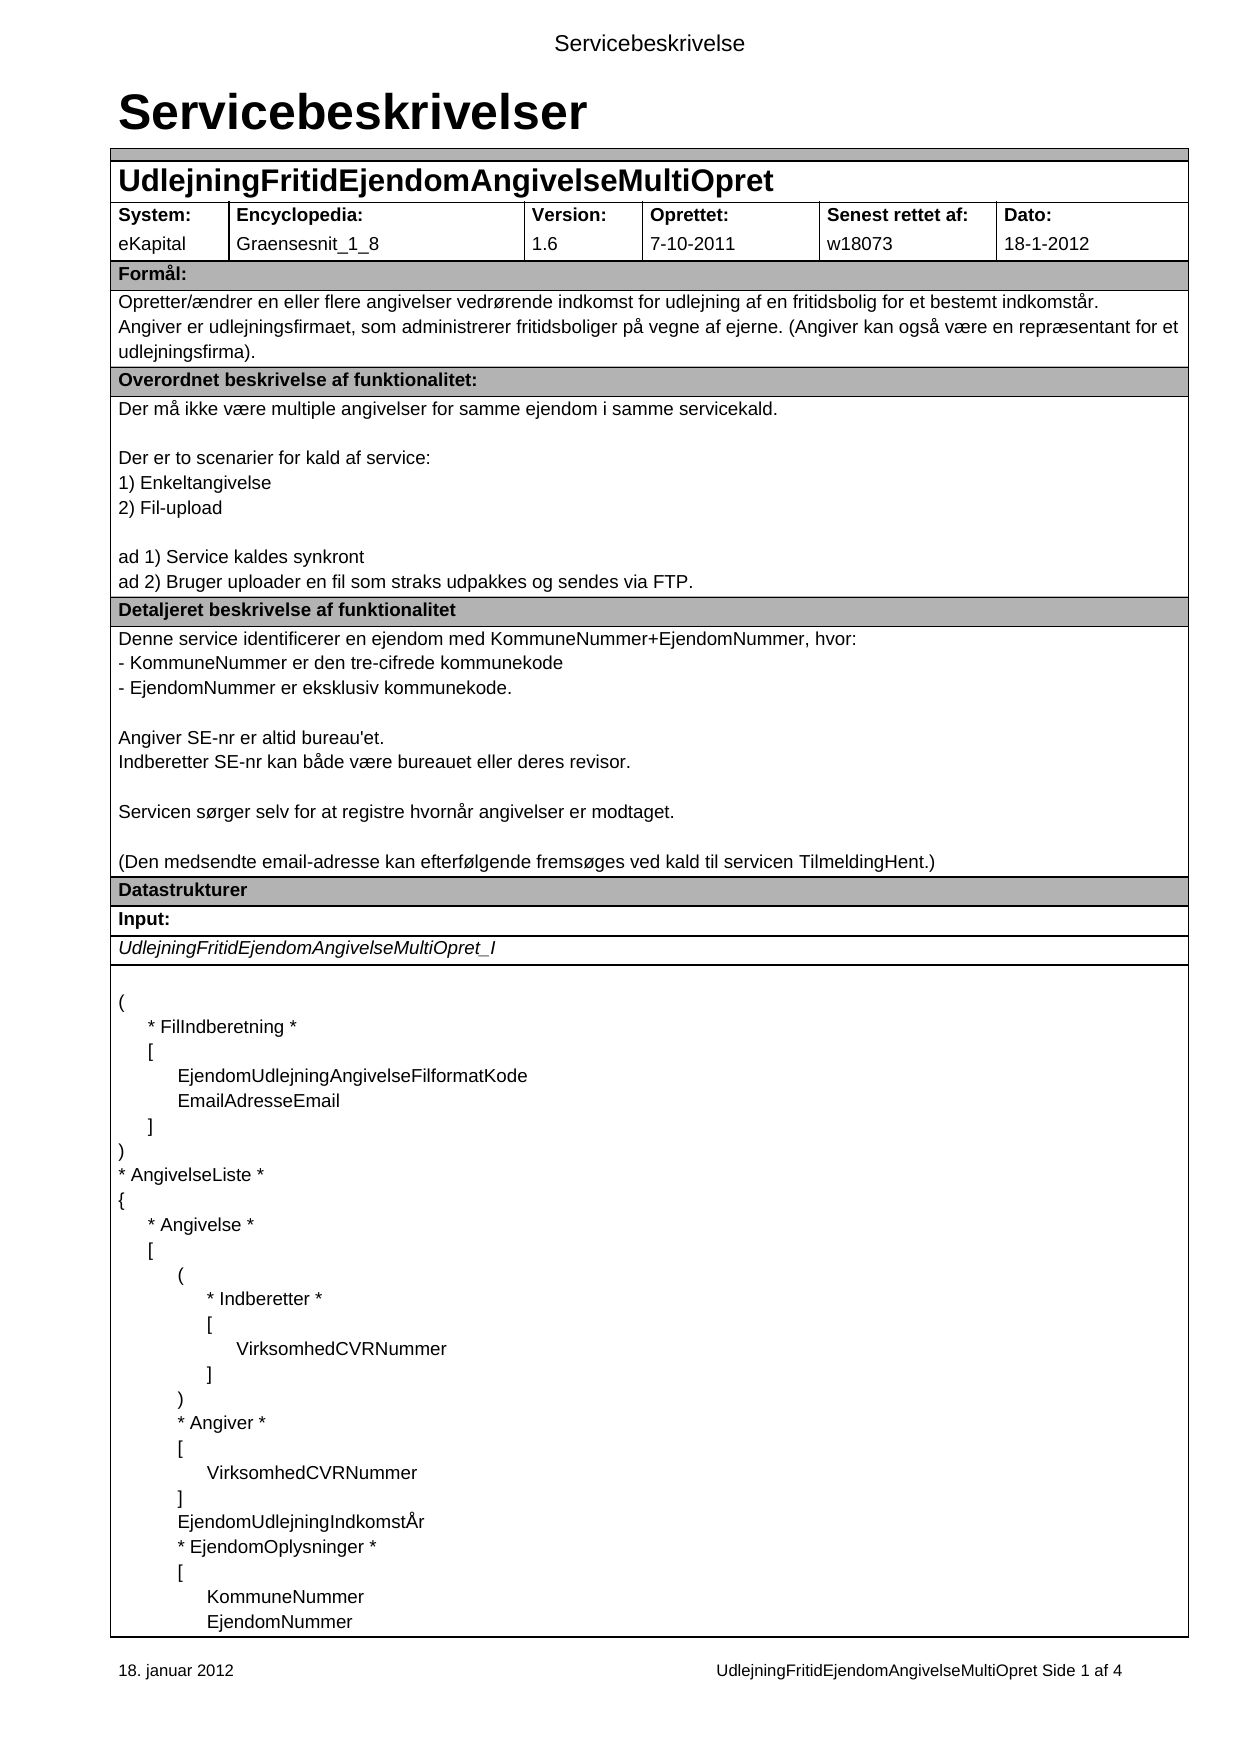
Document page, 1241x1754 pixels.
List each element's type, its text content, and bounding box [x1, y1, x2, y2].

table_cell Encyclopedia: [230, 203, 524, 231]
table_cell Denne service identificerer en ejendom med KommuneNummer+EjendomNummer, hvor: - KommuneNummer er den tre-cifrede kommunekode - EjendomNummer er eksklusiv kommunekode. Angiver SE-nr er altid bureau'et. Indberetter SE-nr kan både være bureauet eller deres revisor. Servicen sørger selv for at registre hvornår angivelser er modtaget. (Den medsendte email-adresse kan efterfølgende fremsøges ved kald til servicen TilmeldingHent.) [111, 627, 1188, 876]
table_cell 18-1-2012 [997, 231, 1188, 260]
table_cell Input: [111, 907, 1188, 935]
table_cell w18073 [820, 231, 996, 260]
table_cell 7-10-2011 [643, 231, 819, 260]
table_cell System: [111, 203, 228, 231]
table_cell UdlejningFritidEjendomAngivelseMultiOpret [111, 162, 1188, 201]
table_cell UdlejningFritidEjendomAngivelseMultiOpret_I [111, 937, 1188, 964]
table_cell Senest rettet af: [820, 203, 996, 231]
table_cell Overordnet beskrivelse af funktionalitet: [111, 368, 1188, 396]
text Servicebeskrivelser [118, 82, 1181, 140]
table_cell Version: [525, 203, 642, 231]
table_cell Der må ikke være multiple angivelser for samme ejendom i samme servicekald. Der er to scenarier for kald af service: 1) Enkeltangivelse 2) Fil-upload ad 1) Service kaldes synkront ad 2) Bruger uploader en fil som straks udpakkes og sendes via FTP. [111, 397, 1188, 596]
table_cell eKapital [111, 231, 228, 260]
table_cell Detaljeret beskrivelse af funktionalitet [111, 598, 1188, 626]
table_cell Formål: [111, 262, 1188, 290]
table_cell 1.6 [525, 231, 642, 260]
table_cell Opretter/ændrer en eller flere angivelser vedrørende indkomst for udlejning af en fritidsbolig for et bestemt indkomstår. Angiver er udlejningsfirmaet, som administrerer fritidsboliger på vegne af ejerne. (Angiver kan også være en repræsentant for et udlejningsfirma). [111, 291, 1188, 366]
table_cell Datastrukturer [111, 878, 1188, 905]
table_cell Dato: [997, 203, 1188, 231]
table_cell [111, 966, 1188, 1636]
table_header [111, 149, 1188, 160]
table_cell Oprettet: [643, 203, 819, 231]
table_cell Graensesnit_1_8 [230, 231, 524, 260]
